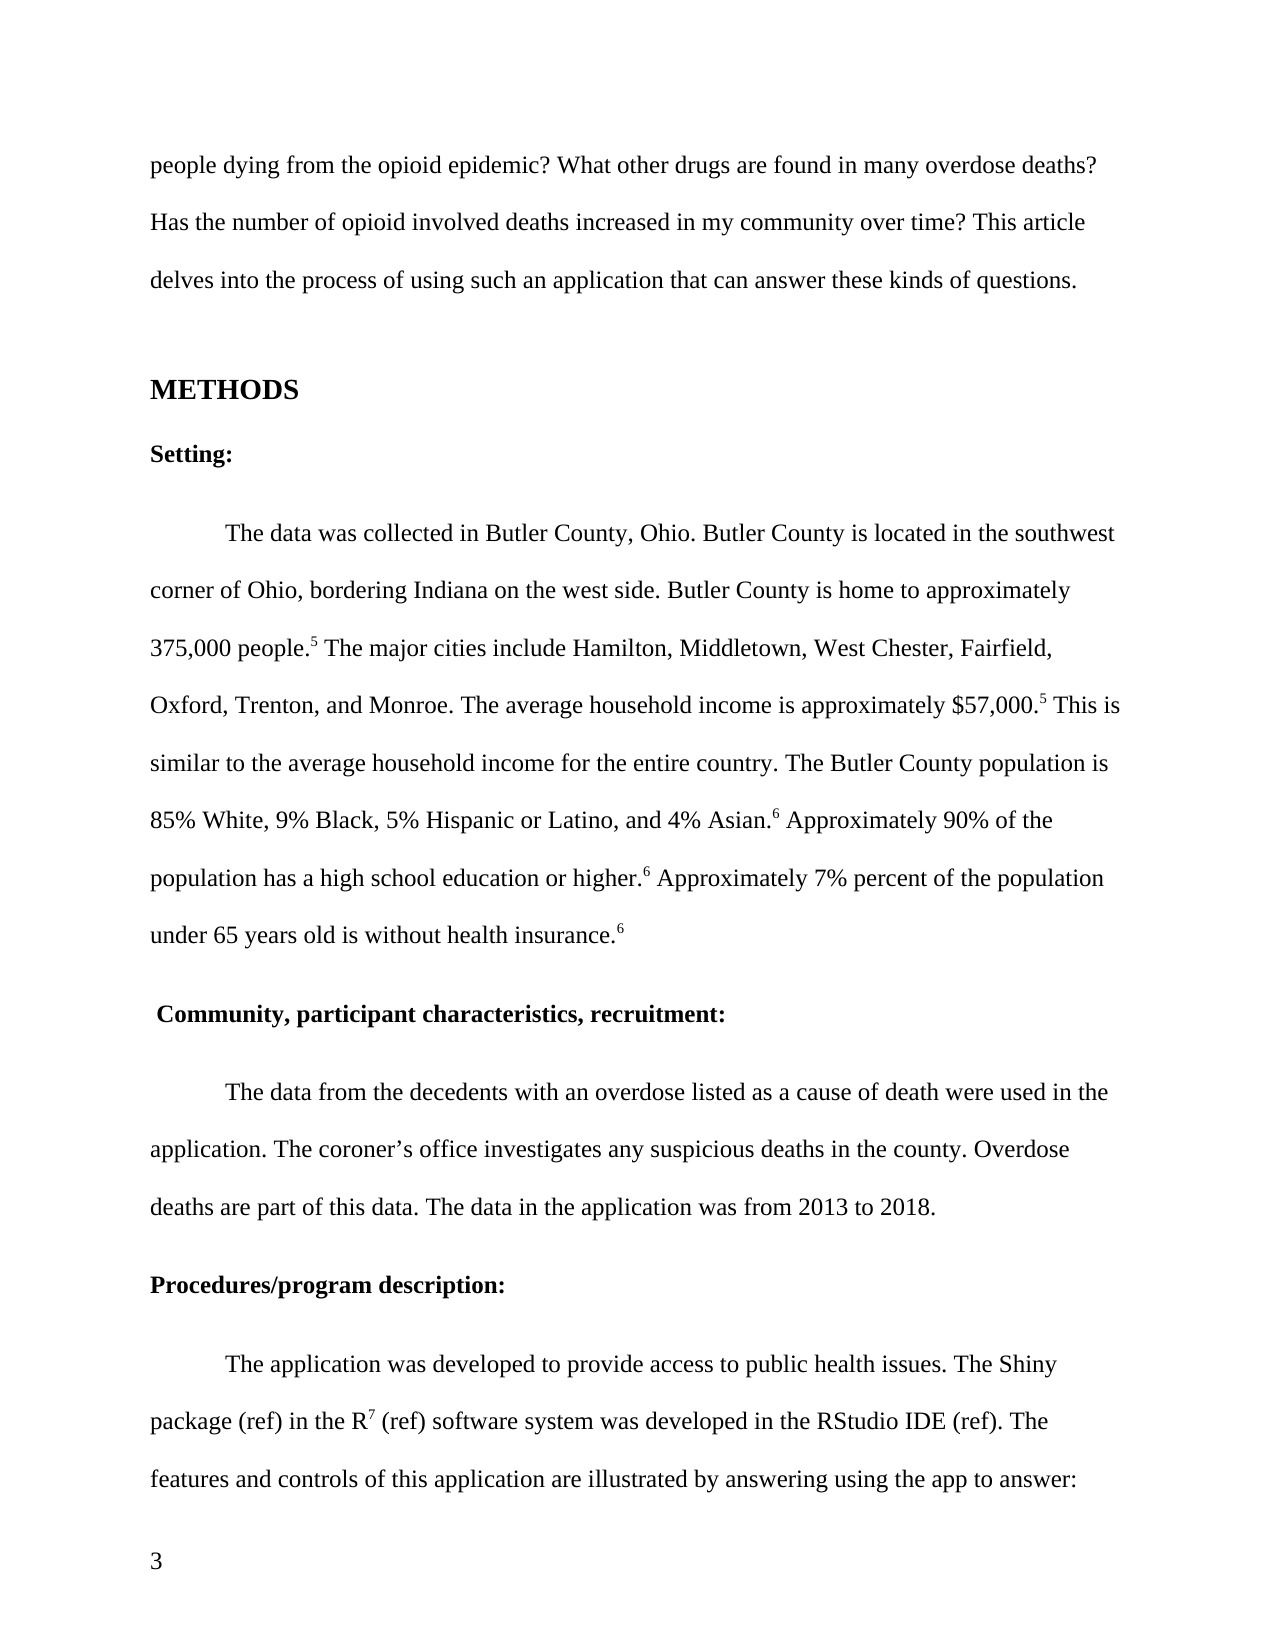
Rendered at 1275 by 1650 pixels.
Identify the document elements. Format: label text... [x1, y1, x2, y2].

subtitle METHODS [150, 372, 1125, 406]
text Community, participant characteristics, recruitment: [150, 999, 1125, 1027]
text The data from the decedents with an overdose listed as a cause of death were used in the application. The coroner’s office investigates any suspicious deaths in the county. Overdose deaths are part of this data. The data in the application was from 2013 to 2018. [150, 1077, 1125, 1221]
text Setting: [150, 439, 1125, 468]
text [150, 150, 1125, 294]
text The data was collected in Butler County, Ohio. Butler County is located in the southwest corner of Ohio, bordering Indiana on the west side. Butler County is home to approximately 375,000 people.5 The major cities include Hamilton, Middletown, West Chester, Fairfield, Oxford, Trenton, and Monroe. The average household income is approximately $57,000.5 This is similar to the average household income for the entire country. The Butler County population is 85% White, 9% Black, 5% Hispanic or Latino, and 4% Asian.6 Approximately 90% of the population has a high school education or higher.6 Approximately 7% percent of the population under 65 years old is without health insurance.6 [150, 518, 1125, 949]
text Procedures/program description: [150, 1270, 1125, 1299]
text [150, 1349, 1125, 1492]
